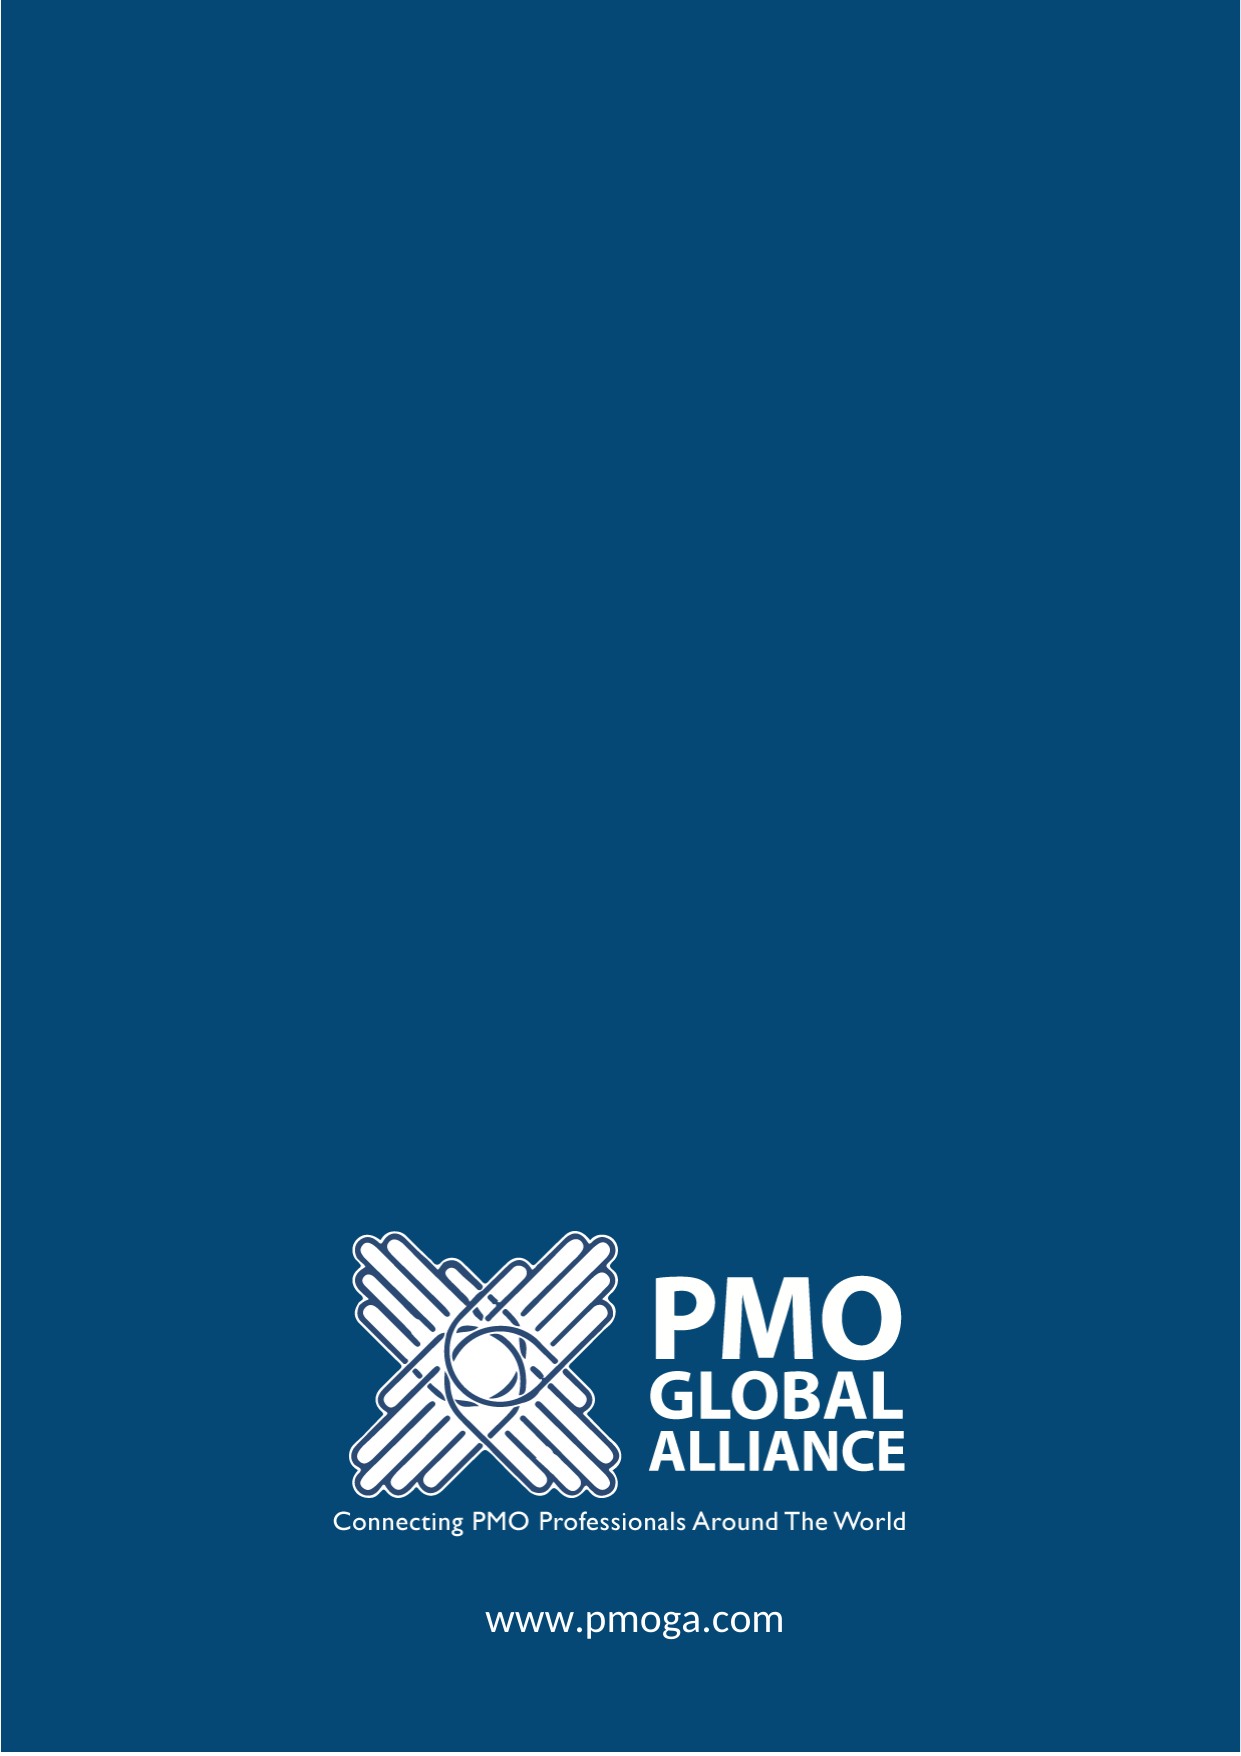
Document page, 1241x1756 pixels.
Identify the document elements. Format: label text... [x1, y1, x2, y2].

text www.pmoga.com [194, 1592, 1076, 1642]
picture [1, 0, 1241, 1752]
